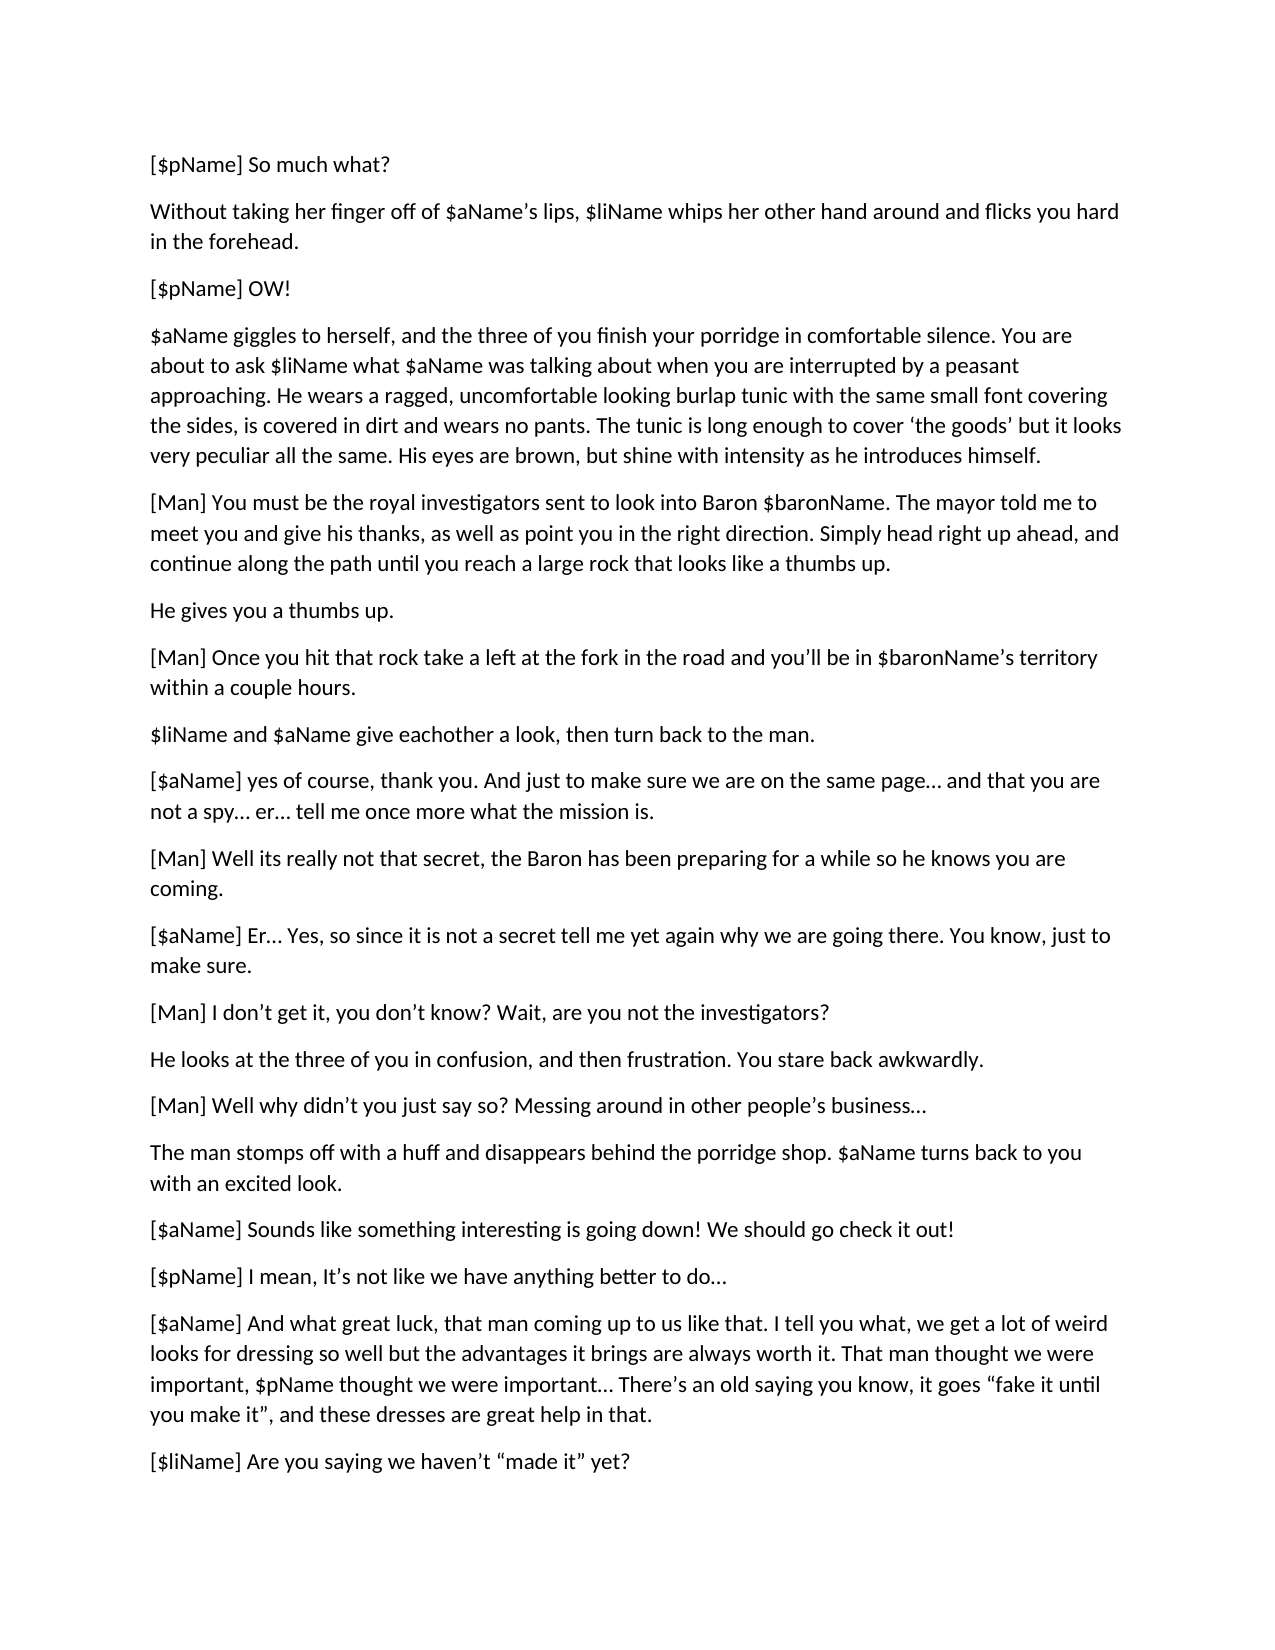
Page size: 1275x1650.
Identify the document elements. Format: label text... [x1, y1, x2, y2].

text [$aName] Sounds like something interesting is going down! We should go check it out! [150, 1216, 1125, 1244]
text $aName giggles to herself, and the three of you finish your porridge in comfortable silence. You are about to ask $liName what $aName was talking about when you are interrupted by a peasant approaching. He wears a ragged, uncomfortable looking burlap tunic with the same small font covering the sides, is covered in dirt and wears no pants. The tunic is long enough to cover ‘the goods’ but it looks very peculiar all the same. His eyes are brown, but shine with intensity as he introduces himself. [150, 321, 1125, 470]
text [$pName] So much what? [150, 150, 1125, 178]
text He gives you a thumbs up. [150, 596, 1125, 624]
text The man stomps off with a huff and disappears behind the porridge shop. $aName turns back to you with an excited look. [150, 1138, 1125, 1197]
text [Man] You must be the royal investigators sent to look into Baron $baronName. The mayor told me to meet you and give his thanks, as well as point you in the right direction. Simply head right up ahead, and continue along the path until you reach a large rock that looks like a thumbs up. [150, 488, 1125, 577]
text [Man] Well its really not that secret, the Baron has been preparing for a while so he knows you are coming. [150, 844, 1125, 902]
text [Man] Well why didn’t you just say so? Messing around in other people’s business… [150, 1092, 1125, 1120]
text [$pName] OW! [150, 274, 1125, 302]
text [Man] I don’t get it, you don’t know? Wait, are you not the investigators? [150, 998, 1125, 1026]
text $liName and $aName give eachother a look, then turn back to the man. [150, 720, 1125, 748]
text [$pName] I mean, It’s not like we have anything better to do… [150, 1262, 1125, 1291]
text Without taking her finger off of $aName’s lips, $liName whips her other hand around and flicks you hard in the forehead. [150, 197, 1125, 255]
text [$aName] Er… Yes, so since it is not a secret tell me yet again why we are going there. You know, just to make sure. [150, 921, 1125, 979]
text [Man] Once you hit that rock take a left at the fork in the road and you’ll be in $baronName’s territory within a couple hours. [150, 643, 1125, 701]
text [$liName] Are you saying we haven’t “made it” yet? [150, 1447, 1125, 1475]
text He looks at the three of you in confusion, and then frustration. You stare back awkwardly. [150, 1045, 1125, 1073]
text [$aName] yes of course, thank you. And just to make sure we are on the same page… and that you are not a spy… er… tell me once more what the mission is. [150, 767, 1125, 825]
